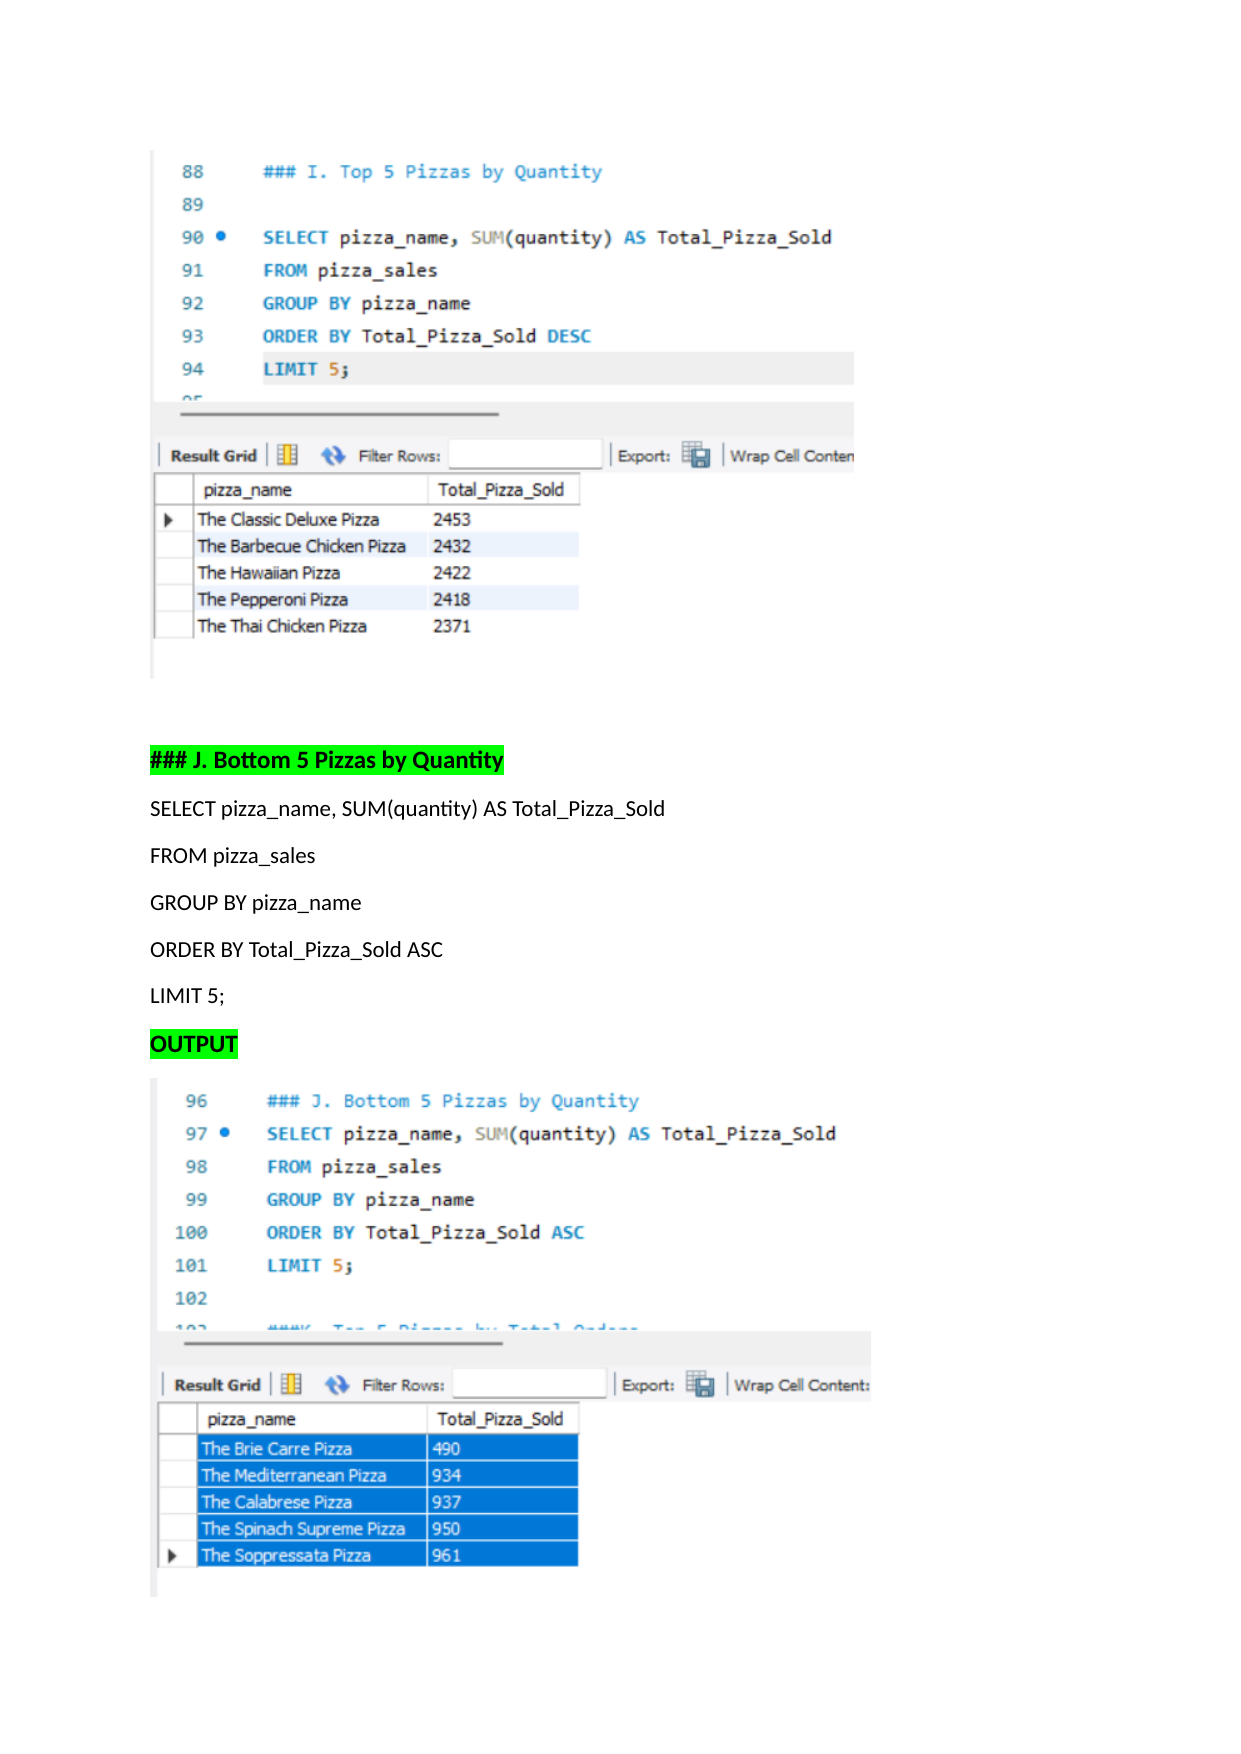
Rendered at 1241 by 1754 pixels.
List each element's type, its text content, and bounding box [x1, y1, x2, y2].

text GROUP BY pizza_name [150, 888, 1090, 916]
text ORDER BY Total_Pizza_Sold ASC [150, 935, 1090, 963]
text OUTPUT [150, 1028, 1090, 1059]
picture [150, 1078, 872, 1597]
text SELECT pizza_name, SUM(quantity) AS Total_Pizza_Sold [150, 794, 1090, 822]
text ### J. Bottom 5 Pizzas by Quantity [150, 744, 1090, 775]
text LIMIT 5; [150, 982, 1090, 1009]
picture [150, 150, 854, 679]
text FROM pizza_sales [150, 841, 1090, 869]
